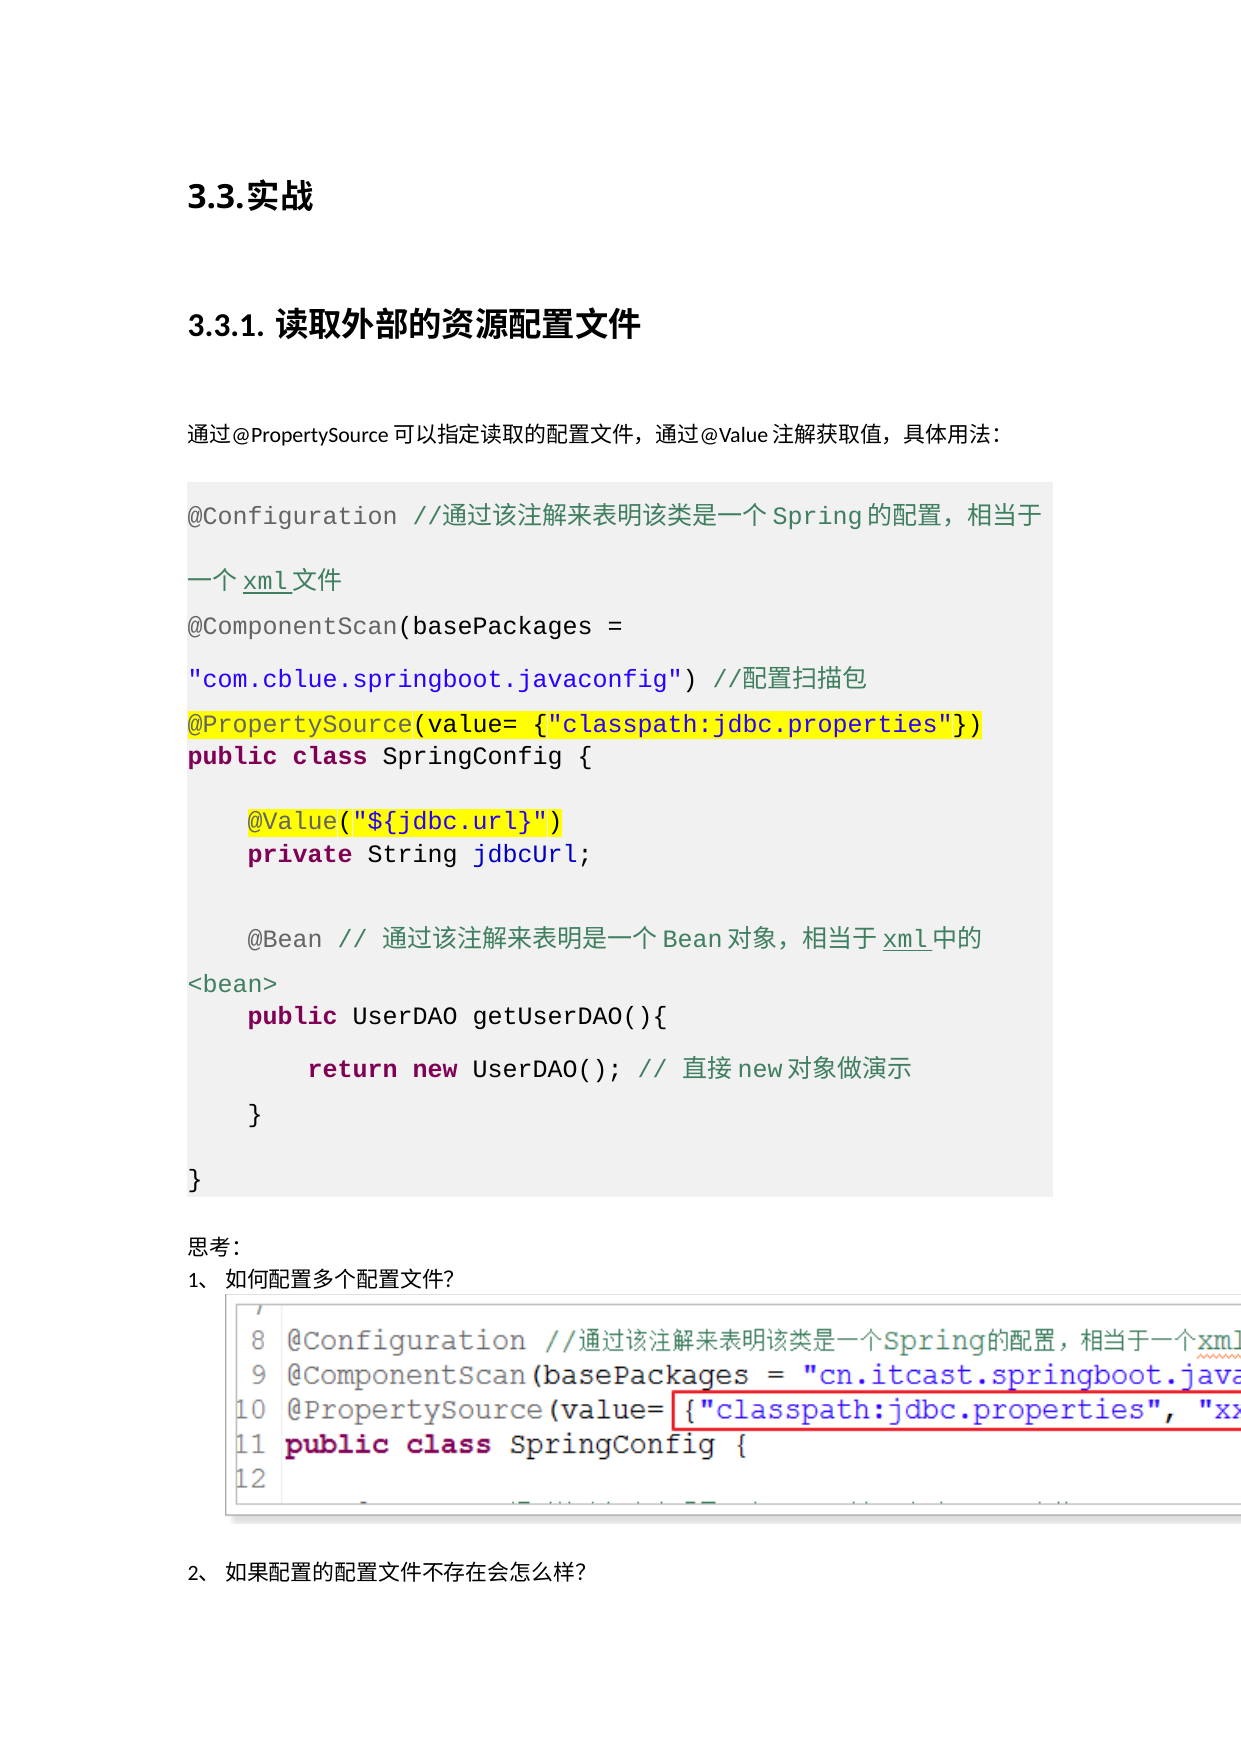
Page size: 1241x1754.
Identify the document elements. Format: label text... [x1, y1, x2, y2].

text private String jdbcUrl; [187, 839, 1053, 872]
subtitle 读取外部的资源配置文件 [187, 289, 1053, 354]
text return new UserDAO(); // 直接new对象做演示 [187, 1034, 1053, 1099]
text @Configuration //通过该注解来表明该类是一个Spring的配置，相当于一个xml文件 [187, 482, 1053, 612]
subtitle 实战 [187, 162, 1053, 227]
text } [187, 1099, 1053, 1132]
text 思考： [187, 1229, 1053, 1262]
text @ComponentScan(basePackages = "com.cblue.springboot.javaconfig") //配置扫描包 [187, 612, 1053, 709]
list 如果配置的配置文件不存在会怎么样？ [187, 1554, 1053, 1587]
text 通过@PropertySource可以指定读取的配置文件，通过@Value注解获取值，具体用法： [187, 417, 1053, 449]
picture [225, 1294, 1241, 1524]
text @Value("${jdbc.url}") [187, 807, 1053, 839]
text } [187, 1164, 1053, 1197]
text @Bean // 通过该注解来表明是一个Bean对象，相当于xml中的<bean> [187, 904, 1053, 1002]
text public UserDAO getUserDAO(){ [187, 1002, 1053, 1034]
text public class SpringConfig { [187, 742, 1053, 774]
text @PropertySource(value= {"classpath:jdbc.properties"}) [187, 709, 1053, 742]
